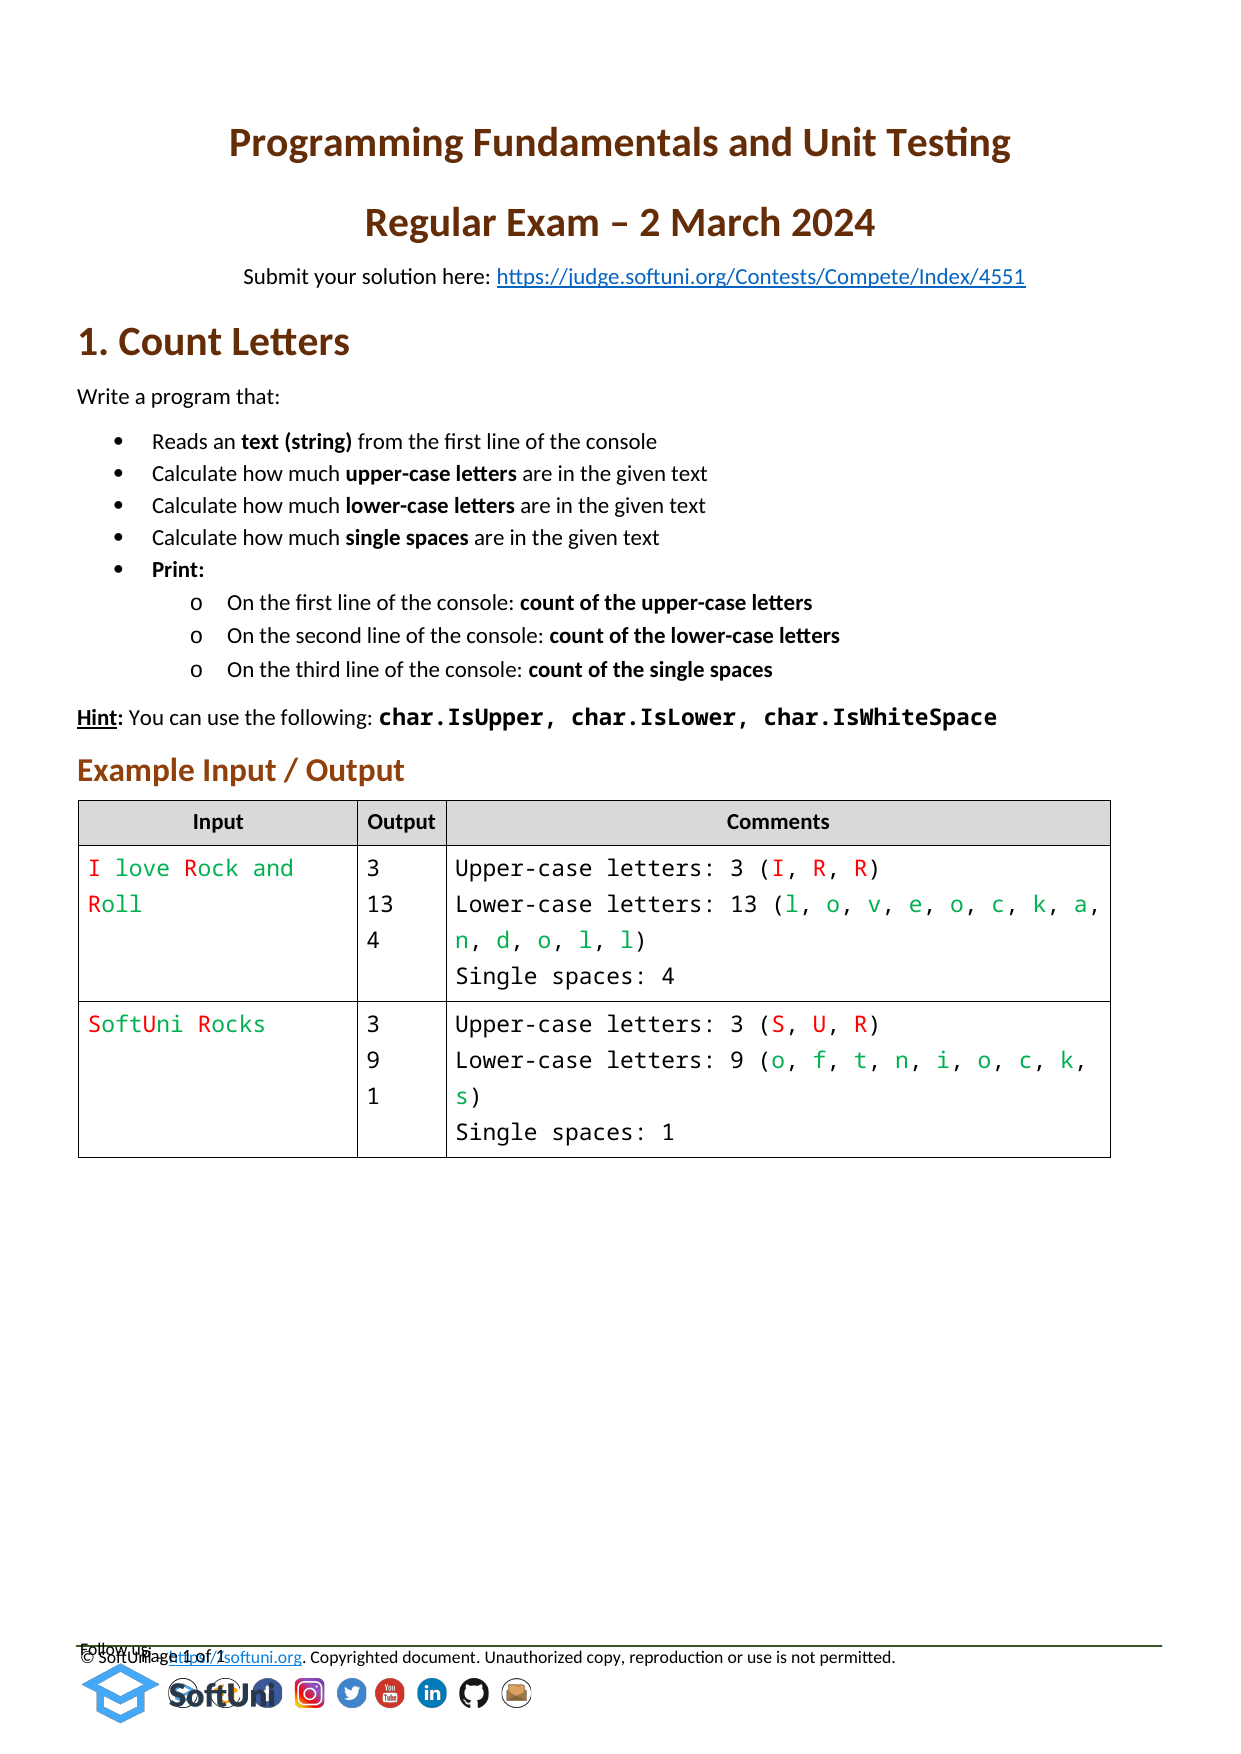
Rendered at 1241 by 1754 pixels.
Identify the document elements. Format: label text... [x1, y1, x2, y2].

picture [431, 1690, 440, 1700]
list Reads an text (string) from the first line of the console [114, 427, 1163, 455]
picture [501, 1678, 532, 1708]
picture [438, 1678, 447, 1687]
table_cell SoftUni Rocks [79, 1002, 357, 1157]
picture [375, 1678, 405, 1708]
list On the third line of the console: count of the single spaces [189, 655, 1163, 684]
subtitle Regular Exam – 2 March 2024 [77, 196, 1163, 246]
picture [417, 1699, 426, 1708]
subtitle Programming Fundamentals and Unit Testing [77, 116, 1163, 167]
list On the second line of the console: count of the lower-case letters [189, 621, 1163, 650]
subtitle Example Input / Output [77, 749, 1163, 790]
list On the first line of the console: count of the upper-case letters [189, 588, 1163, 617]
picture [459, 1678, 489, 1708]
picture [75, 1658, 283, 1729]
text Hint: You can use the following: char.IsUpper, char.IsLower, char.IsWhiteSpace [77, 701, 1163, 732]
table_cell I love Rock and Roll [79, 846, 357, 1001]
picture [438, 1699, 447, 1708]
table_cell 3 13 4 [358, 846, 446, 1001]
subtitle 1. Count Letters [77, 315, 1163, 366]
table_cell 3 9 1 [358, 1002, 446, 1157]
table_cell Upper-case letters: 3 (I, R, R) Lower-case letters: 13 (l, o, v, e, o, c, k, a, n, d, o, l, l) Single spaces: 4 [447, 846, 1110, 1001]
table_header Input [79, 801, 357, 845]
text Submit your solution here: https://judge.softuni.org/Contests/Compete/Index/4551 [77, 262, 1192, 290]
table_header Comments [447, 801, 1110, 845]
list Print: [114, 556, 1163, 583]
text Write a program that: [77, 382, 1163, 410]
picture [337, 1678, 367, 1708]
table_header Output [358, 801, 446, 845]
table_cell Upper-case letters: 3 (S, U, R) Lower-case letters: 9 (o, f, t, n, i, o, c, k, s) Single spaces: 1 [447, 1002, 1110, 1157]
list Calculate how much single spaces are in the given text [114, 523, 1163, 551]
picture [294, 1678, 325, 1708]
picture [417, 1678, 426, 1687]
list Calculate how much upper-case letters are in the given text [114, 459, 1163, 487]
list Calculate how much lower-case letters are in the given text [114, 491, 1163, 519]
